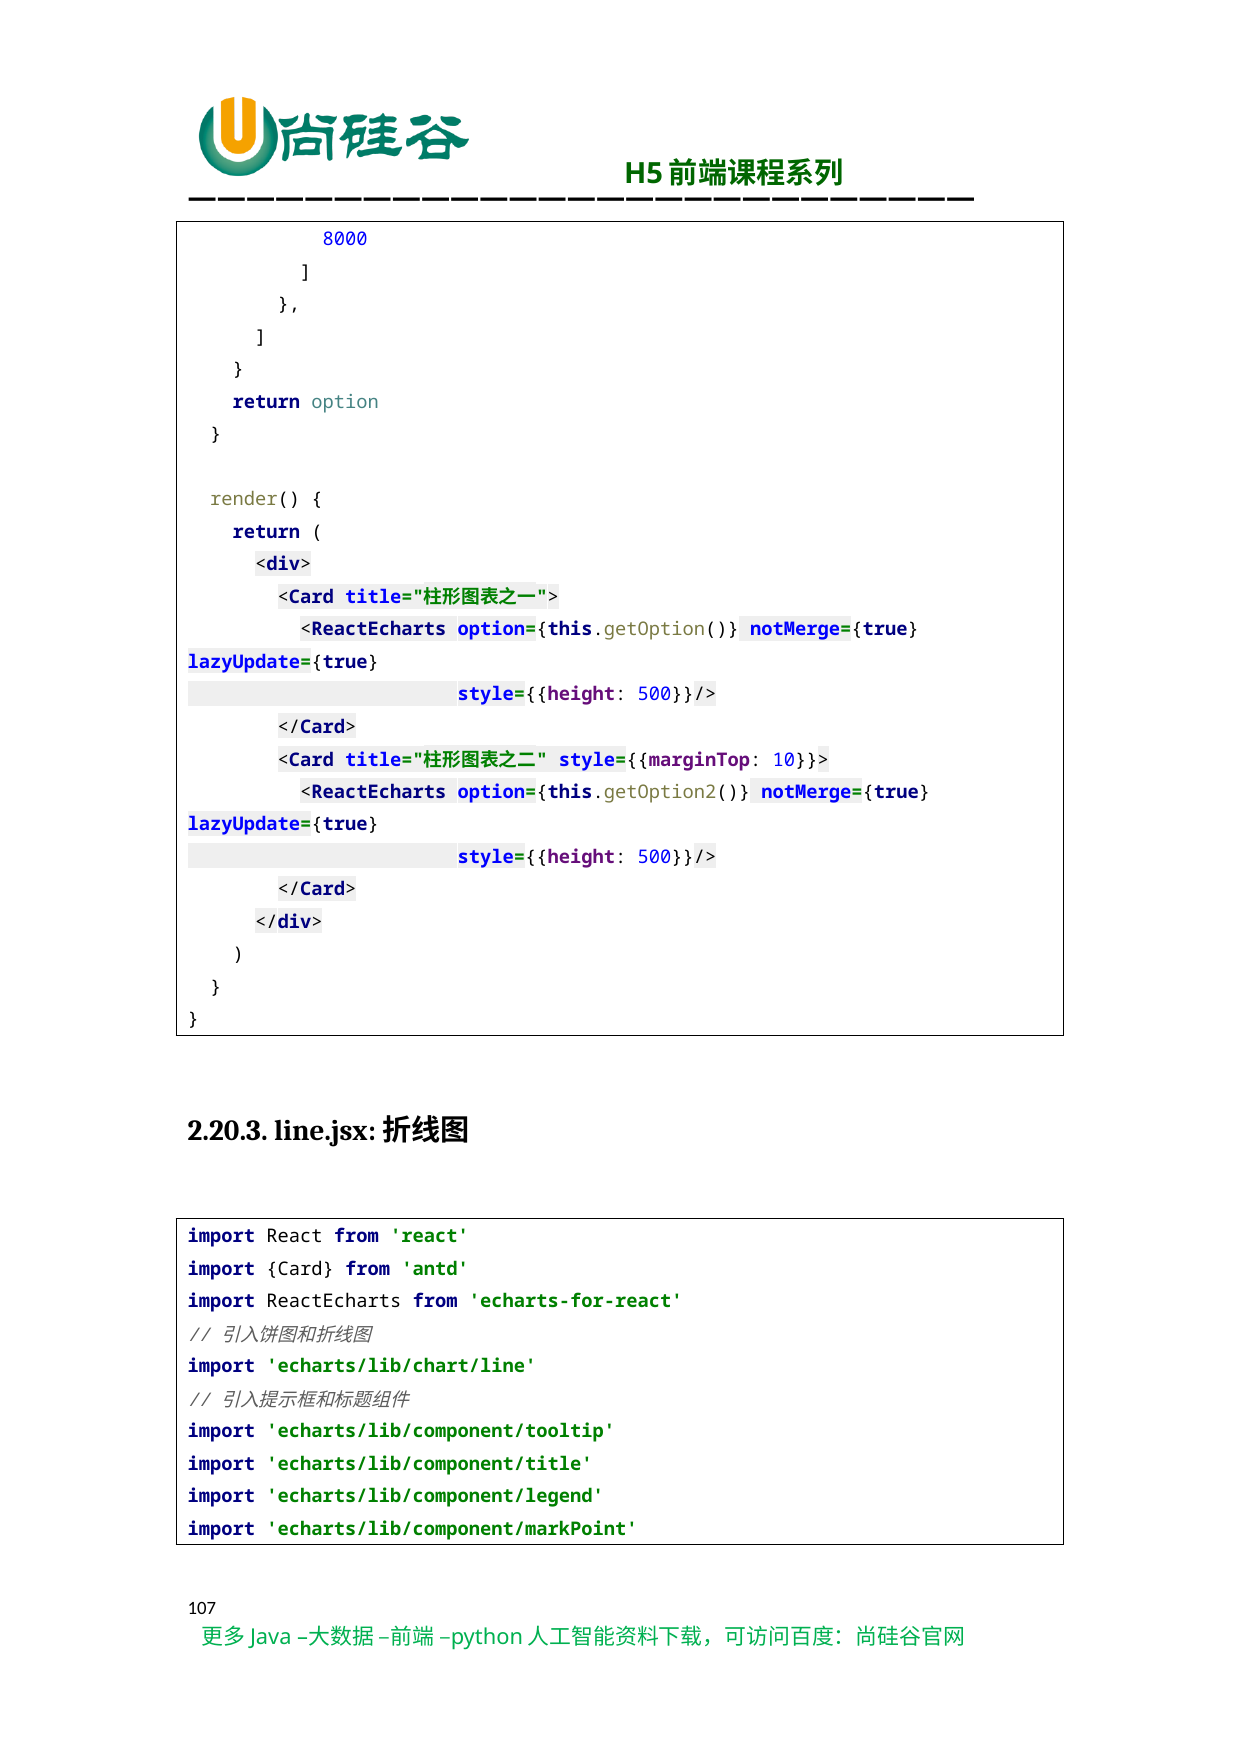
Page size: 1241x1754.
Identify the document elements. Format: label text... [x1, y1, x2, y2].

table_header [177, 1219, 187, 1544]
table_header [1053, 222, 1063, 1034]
subtitle 2.20.3. line.jsx: 折线图 [187, 1095, 1053, 1160]
picture [187, 88, 476, 184]
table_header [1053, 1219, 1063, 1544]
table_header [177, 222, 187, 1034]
